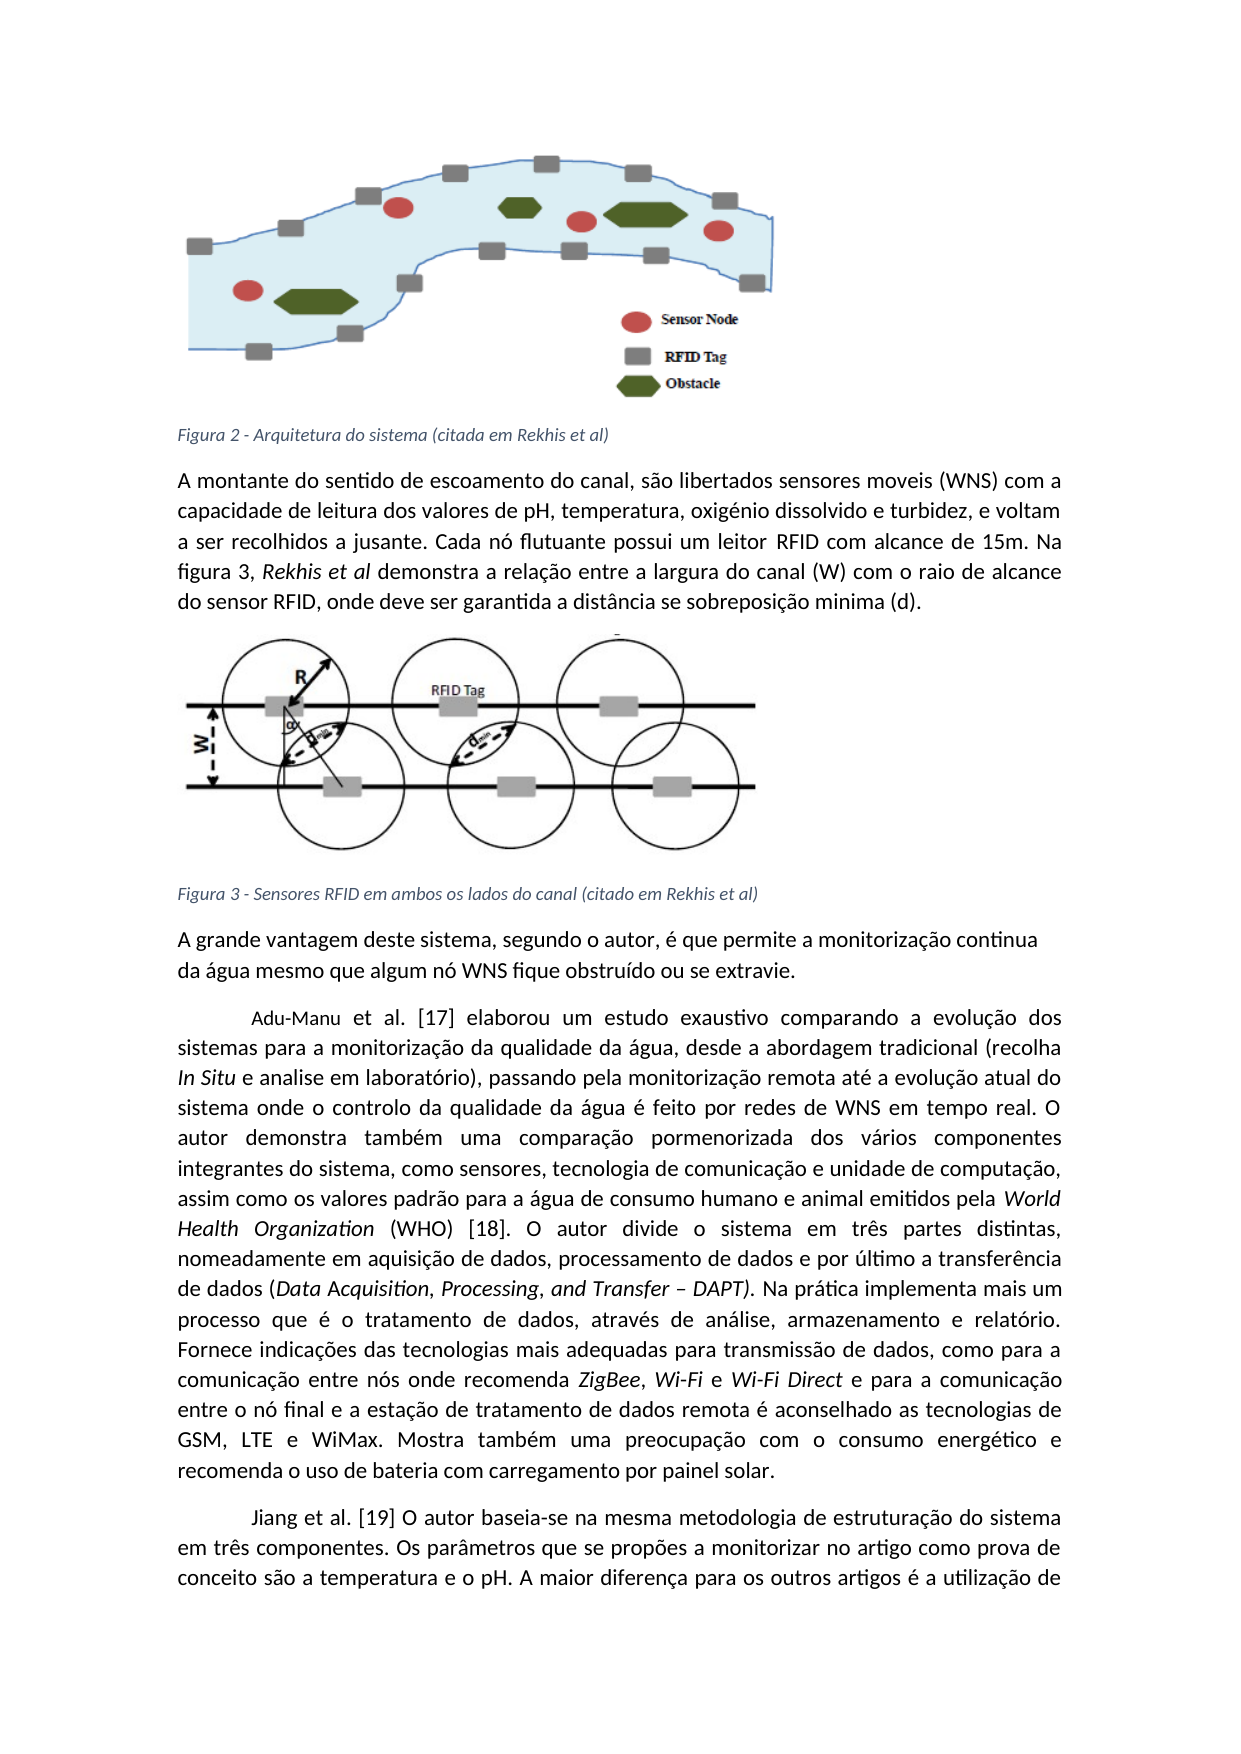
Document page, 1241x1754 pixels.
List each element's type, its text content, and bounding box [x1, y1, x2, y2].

text Adu-Manu et al. [17] elaborou um estudo exaustivo comparando a evolução dos sistemas para a monitorização da qualidade da água, desde a abordagem tradicional (recolha In Situ e analise em laboratório), passando pela monitorização remota até a evolução atual do sistema onde o controlo da qualidade da água é feito por redes de WNS em tempo real. O autor demonstra também uma comparação pormenorizada dos vários componentes integrantes do sistema, como sensores, tecnologia de comunicação e unidade de computação, assim como os valores padrão para a água de consumo humano e animal emitidos pela World Health Organization (WHO) [18]. O autor divide o sistema em três partes distintas, nomeadamente em aquisição de dados, processamento de dados e por último a transferência de dados (Data Acquisition, Processing, and Transfer – DAPT). Na prática implementa mais um processo que é o tratamento de dados, através de análise, armazenamento e relatório. Fornece indicações das tecnologias mais adequadas para transmissão de dados, como para a comunicação entre nós onde recomenda ZigBee, Wi-Fi e Wi-Fi Direct e para a comunicação entre o nó final e a estação de tratamento de dados remota é aconselhado as tecnologias de GSM, LTE e WiMax. Mostra também uma preocupação com o consumo energético e recomenda o uso de bateria com carregamento por painel solar. [177, 1003, 1063, 1484]
text Figura 2 - Arquitetura do sistema (citada em Rekhis et al) [177, 423, 1063, 446]
text A montante do sentido de escoamento do canal, são libertados sensores moveis (WNS) com a capacidade de leitura dos valores de pH, temperatura, oxigénio dissolvido e turbidez, e voltam a ser recolhidos a jusante. Cada nó flutuante possui um leitor RFID com alcance de 15m. Na figura 3, Rekhis et al demonstra a relação entre a largura do canal (W) com o raio de alcance do sensor RFID, onde deve ser garantida a distância se sobreposição minima (d). [177, 466, 1063, 615]
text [177, 1503, 1063, 1591]
text Figura 3 - Sensores RFID em ambos os lados do canal (citado em Rekhis et al) [177, 882, 1063, 905]
text A grande vantagem deste sistema, segundo o autor, é que permite a monitorização continua da água mesmo que algum nó WNS fique obstruído ou se extravie. [177, 926, 1063, 984]
picture [177, 634, 763, 863]
